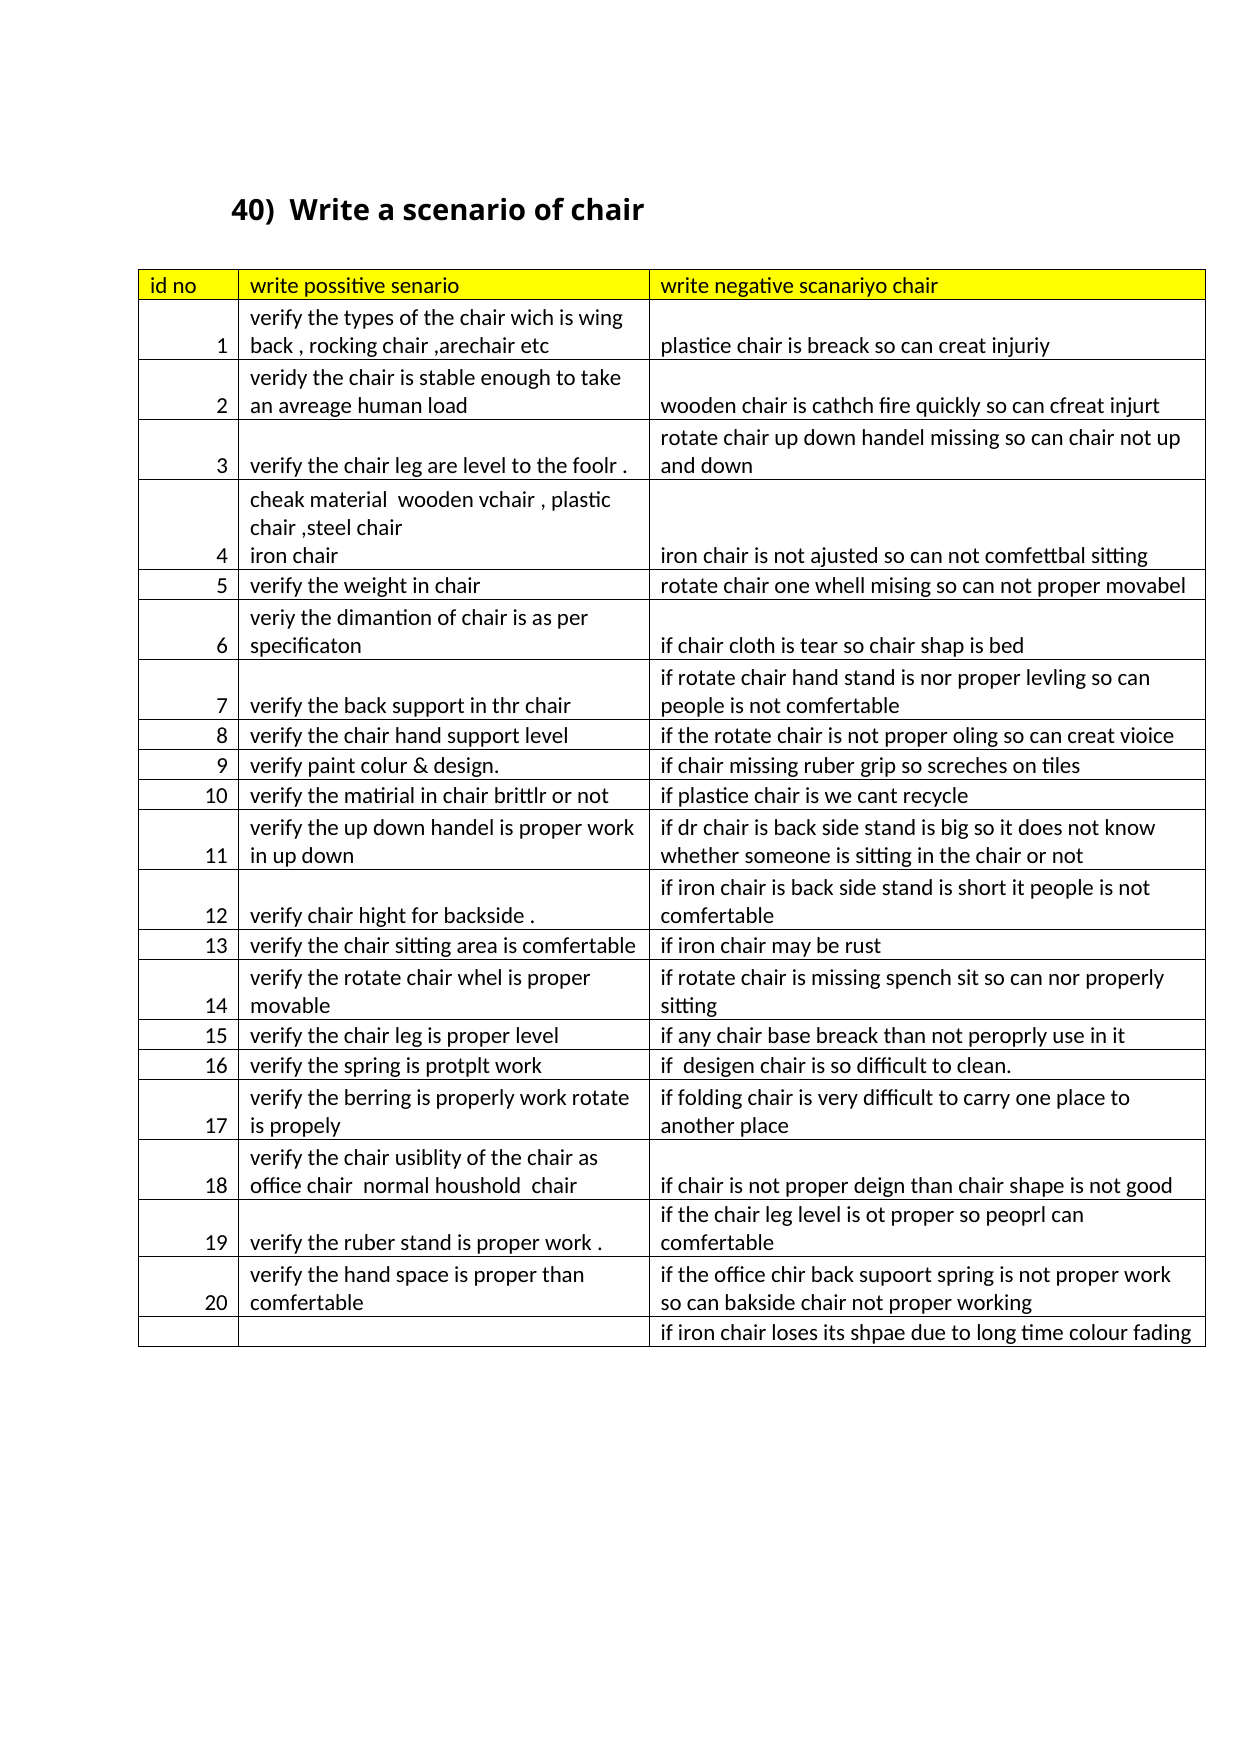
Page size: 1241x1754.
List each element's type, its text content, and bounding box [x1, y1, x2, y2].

table_cell if folding chair is very difficult to carry one place to another place [650, 1080, 1205, 1139]
table_cell if the chair leg level is ot proper so peoprl can comfertable [650, 1200, 1205, 1256]
table_cell verify the types of the chair wich is wing back , rocking chair ,arechair etc [239, 300, 649, 359]
table_cell if plastice chair is we cant recycle [650, 780, 1205, 809]
table_cell verify the chair leg is proper level [239, 1020, 649, 1049]
table_cell if the rotate chair is not proper oling so can creat vioice [650, 720, 1205, 749]
table_cell 8 [139, 720, 238, 749]
table_cell verify paint colur & design. [239, 750, 649, 779]
table_cell [139, 1317, 238, 1346]
table_header write negative scanariyo chair [650, 270, 1205, 299]
table_cell 16 [139, 1050, 238, 1079]
table_cell 2 [139, 360, 238, 419]
table_cell plastice chair is breack so can creat injuriy [650, 300, 1205, 359]
table_cell if chair cloth is tear so chair shap is bed [650, 600, 1205, 659]
table_cell if rotate chair is missing spench sit so can nor properly sitting [650, 960, 1205, 1019]
table_cell verify the chair hand support level [239, 720, 649, 749]
table_cell 5 [139, 570, 238, 599]
table_cell verify the back support in thr chair [239, 660, 649, 719]
table_cell 10 [139, 780, 238, 809]
table_cell verify the up down handel is proper work in up down [239, 810, 649, 869]
table_cell verify the rotate chair whel is proper movable [239, 960, 649, 1019]
table_cell 20 [139, 1257, 238, 1316]
table_cell if chair missing ruber grip so screches on tiles [650, 750, 1205, 779]
table_cell 14 [139, 960, 238, 1019]
table_cell rotate chair one whell mising so can not proper movabel [650, 570, 1205, 599]
table_header write possitive senario [239, 270, 649, 299]
table_cell 9 [139, 750, 238, 779]
table_cell [239, 1317, 649, 1346]
table_header id no [139, 270, 238, 299]
table_cell 13 [139, 930, 238, 959]
table_cell verify the chair leg are level to the foolr . [239, 420, 649, 479]
table_cell if iron chair loses its shpae due to long time colour fading [650, 1317, 1205, 1346]
table_cell verify the weight in chair [239, 570, 649, 599]
table_cell if any chair base breack than not peroprly use in it [650, 1020, 1205, 1049]
table_cell cheak material wooden vchair , plastic chair ,steel chair iron chair [239, 480, 649, 569]
table_cell if desigen chair is so difficult to clean. [650, 1050, 1205, 1079]
table_cell verify the ruber stand is proper work . [239, 1200, 649, 1256]
table_cell verify the matirial in chair brittlr or not [239, 780, 649, 809]
table_cell if rotate chair hand stand is nor proper levling so can people is not comfertable [650, 660, 1205, 719]
table_cell 6 [139, 600, 238, 659]
table_cell 19 [139, 1200, 238, 1256]
table_cell 4 [139, 480, 238, 569]
table_cell if iron chair may be rust [650, 930, 1205, 959]
table_cell 12 [139, 870, 238, 929]
table_cell if the office chir back supoort spring is not proper work so can bakside chair not proper working [650, 1257, 1205, 1316]
table_cell 18 [139, 1140, 238, 1199]
table_cell if iron chair is back side stand is short it people is not comfertable [650, 870, 1205, 929]
list 40) Write a scenario of chair [231, 190, 1090, 229]
table_cell 17 [139, 1080, 238, 1139]
table_cell rotate chair up down handel missing so can chair not up and down [650, 420, 1205, 479]
table_cell 1 [139, 300, 238, 359]
table_cell if chair is not proper deign than chair shape is not good [650, 1140, 1205, 1199]
table_cell 3 [139, 420, 238, 479]
table_cell verify the chair sitting area is comfertable [239, 930, 649, 959]
table_cell verify the spring is protplt work [239, 1050, 649, 1079]
table_cell veriy the dimantion of chair is as per specificaton [239, 600, 649, 659]
table_cell verify chair hight for backside . [239, 870, 649, 929]
table_cell 7 [139, 660, 238, 719]
table_cell 11 [139, 810, 238, 869]
table_cell verify the chair usiblity of the chair as office chair normal houshold chair [239, 1140, 649, 1199]
table_cell if dr chair is back side stand is big so it does not know whether someone is sitting in the chair or not [650, 810, 1205, 869]
table_cell veridy the chair is stable enough to take an avreage human load [239, 360, 649, 419]
table_cell iron chair is not ajusted so can not comfettbal sitting [650, 480, 1205, 569]
table_cell wooden chair is cathch fire quickly so can cfreat injurt [650, 360, 1205, 419]
table_cell 15 [139, 1020, 238, 1049]
table_cell verify the berring is properly work rotate is propely [239, 1080, 649, 1139]
table_cell verify the hand space is proper than comfertable [239, 1257, 649, 1316]
